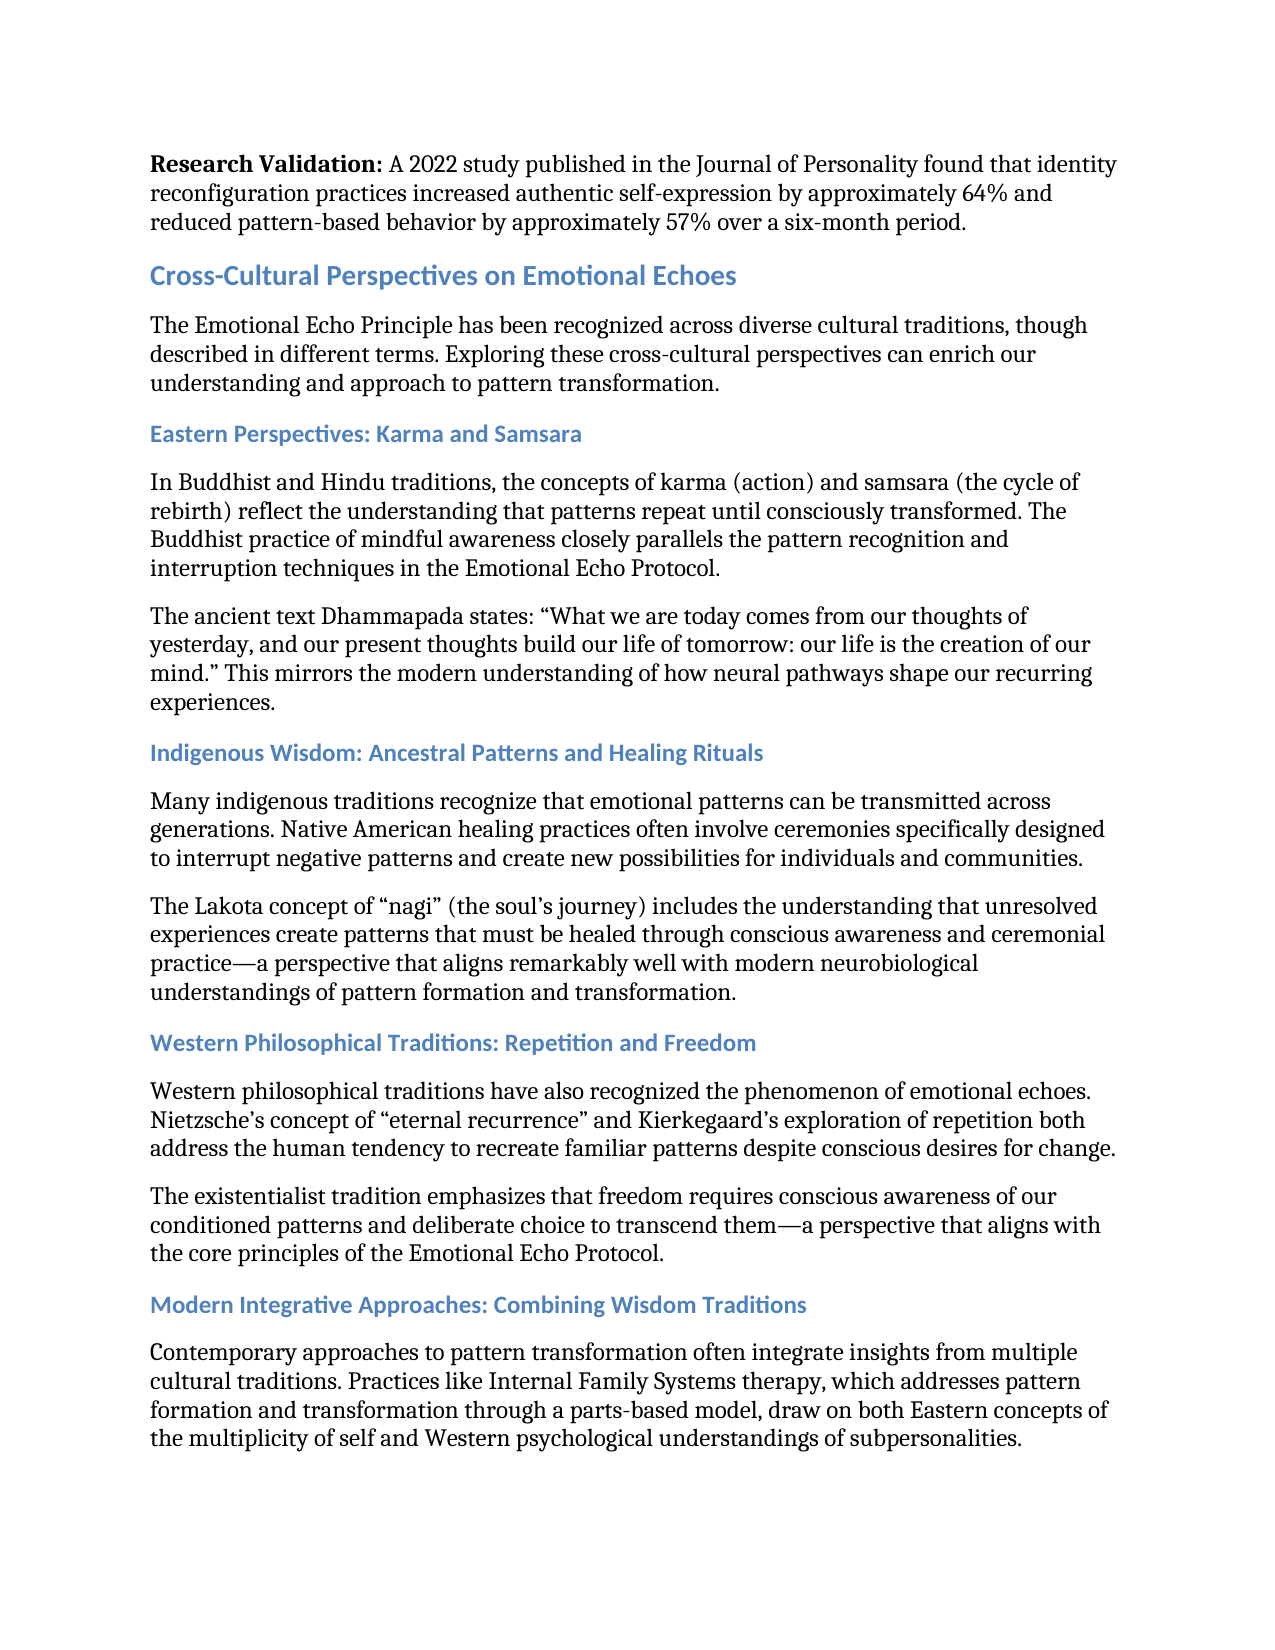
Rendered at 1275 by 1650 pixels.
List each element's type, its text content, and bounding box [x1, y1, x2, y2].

subtitle Cross-Cultural Perspectives on Emotional Echoes [150, 257, 1125, 293]
text Contemporary approaches to pattern transformation often integrate insights from multiple cultural traditions. Practices like Internal Family Systems therapy, which addresses pattern formation and transformation through a parts-based model, draw on both Eastern concepts of the multiplicity of self and Western psychological understandings of subpersonalities. [150, 1338, 1125, 1453]
text The Lakota concept of “nagi” (the soul’s journey) includes the understanding that unresolved experiences create patterns that must be healed through conscious awareness and ceremonial practice—a perspective that aligns remarkably well with modern neurobiological understandings of pattern formation and transformation. [150, 892, 1125, 1007]
text Many indigenous traditions recognize that emotional patterns can be transmitted across generations. Native American healing practices often involve ceremonies specifically designed to interrupt negative patterns and create new possibilities for individuals and communities. [150, 787, 1125, 873]
text The existentialist tradition emphasizes that freedom requires conscious awareness of our conditioned patterns and deliberate choice to transcend them—a perspective that aligns with the core principles of the Emotional Echo Protocol. [150, 1182, 1125, 1268]
text Research Validation: A 2022 study published in the Journal of Personality found that identity reconfiguration practices increased authentic self-expression by approximately 64% and reduced pattern-based behavior by approximately 57% over a six-month period. [150, 150, 1125, 236]
text Western philosophical traditions have also recognized the phenomenon of emotional echoes. Nietzsche’s concept of “eternal recurrence” and Kierkegaard’s exploration of repetition both address the human tendency to recreate familiar patterns despite conscious desires for change. [150, 1077, 1125, 1163]
subtitle Indigenous Wisdom: Ancestral Patterns and Healing Rituals [150, 737, 1125, 768]
text In Buddhist and Hindu traditions, the concepts of karma (action) and samsara (the cycle of rebirth) reflect the understanding that patterns repeat until consciously transformed. The Buddhist practice of mindful awareness closely parallels the pattern recognition and interruption techniques in the Emotional Echo Protocol. [150, 468, 1125, 583]
subtitle Eastern Perspectives: Karma and Samsara [150, 418, 1125, 449]
subtitle Western Philosophical Traditions: Repetition and Freedom [150, 1027, 1125, 1058]
subtitle Modern Integrative Approaches: Combining Wisdom Traditions [150, 1289, 1125, 1319]
text The Emotional Echo Principle has been recognized across diverse cultural traditions, though described in different terms. Exploring these cross-cultural perspectives can enrich our understanding and approach to pattern transformation. [150, 311, 1125, 398]
text The ancient text Dhammapada states: “What we are today comes from our thoughts of yesterday, and our present thoughts build our life of tomorrow: our life is the creation of our mind.” This mirrors the modern understanding of how neural pathways shape our recurring experiences. [150, 602, 1125, 717]
